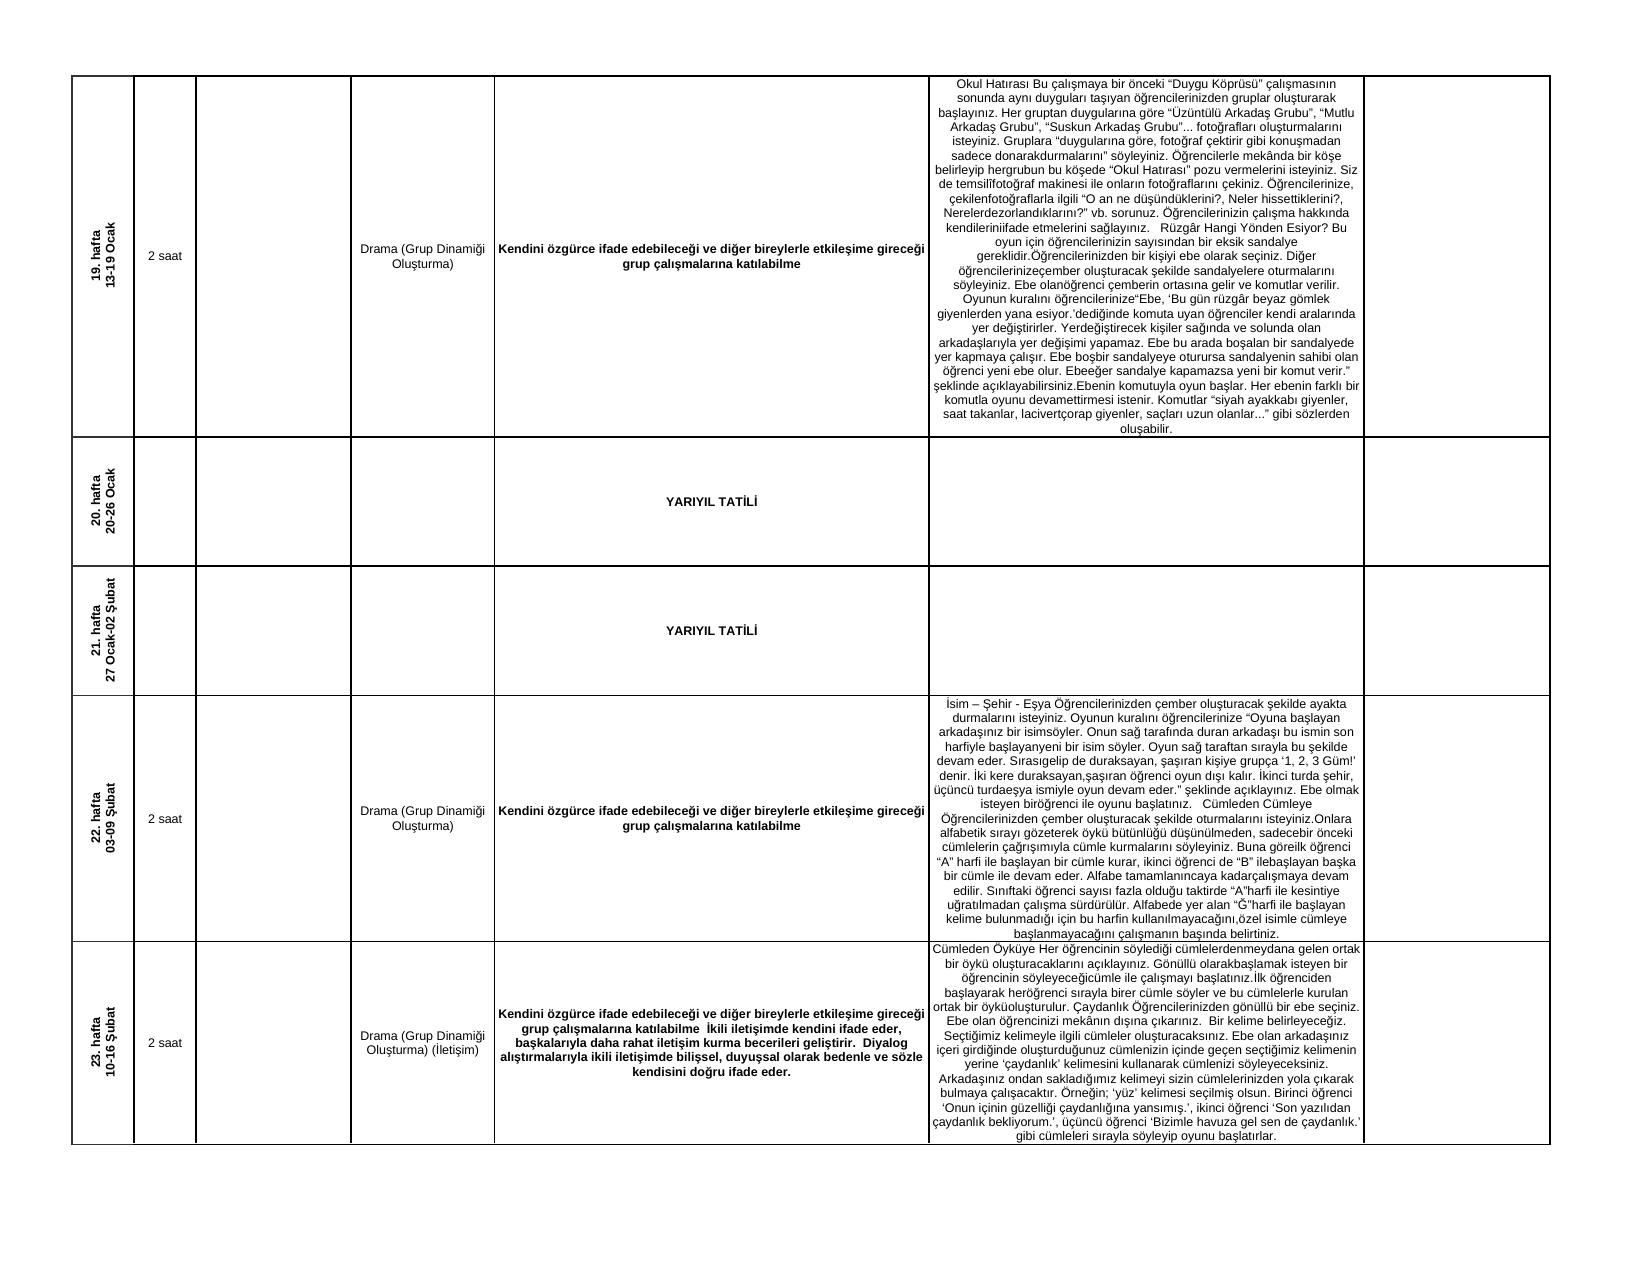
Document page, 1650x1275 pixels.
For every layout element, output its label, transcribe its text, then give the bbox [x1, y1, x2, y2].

table_cell [135, 438, 195, 565]
table_cell [1365, 696, 1549, 941]
table_cell [197, 696, 350, 941]
table_cell Drama (Grup Dinamiği Oluşturma) (İletişim) [352, 942, 494, 1143]
table_cell [930, 567, 1363, 695]
table_cell Kendini özgürce ifade edebileceği ve diğer bireylerle etkileşime gireceği grup çalışmalarına katılabilme [495, 77, 928, 436]
table_cell Drama (Grup Dinamiği Oluşturma) [352, 696, 494, 941]
table_cell [197, 942, 350, 1143]
table_cell 19. hafta 13-19 Ocak [73, 77, 133, 436]
table_cell 23. hafta 10-16 Şubat [73, 942, 133, 1143]
table_cell 2 saat [135, 942, 195, 1143]
table_cell [197, 567, 350, 695]
table_cell Kendini özgürce ifade edebileceği ve diğer bireylerle etkileşime gireceği grup çalışmalarına katılabilme [495, 696, 928, 941]
table_cell 2 saat [135, 77, 195, 436]
table_cell [197, 77, 350, 436]
table_cell 21. hafta 27 Ocak-02 Şubat [73, 567, 133, 695]
table_cell 22. hafta 03-09 Şubat [73, 696, 133, 941]
table_cell İsim – Şehir - Eşya Öğrencilerinizden çember oluşturacak şekilde ayakta durmalarını isteyiniz. Oyunun kuralını öğrencilerinize “Oyuna başlayan arkadaşınız bir isimsöyler. Onun sağ tarafında duran arkadaşı bu ismin son harfiyle başlayanyeni bir isim söyler. Oyun sağ taraftan sırayla bu şekilde devam eder. Sırasıgelip de duraksayan, şaşıran kişiye grupça ‘1, 2, 3 Güm!’ denir. İki kere duraksayan,şaşıran öğrenci oyun dışı kalır. İkinci turda şehir, üçüncü turdaeşya ismiyle oyun devam eder.” şeklinde açıklayınız. Ebe olmak isteyen biröğrenci ile oyunu başlatınız. Cümleden Cümleye Öğrencilerinizden çember oluşturacak şekilde oturmalarını isteyiniz.Onlara alfabetik sırayı gözeterek öykü bütünlüğü düşünülmeden, sadecebir önceki cümlelerin çağrışımıyla cümle kurmalarını söyleyiniz. Buna göreilk öğrenci “A” harfi ile başlayan bir cümle kurar, ikinci öğrenci de “B” ilebaşlayan başka bir cümle ile devam eder. Alfabe tamamlanıncaya kadarçalışmaya devam edilir. Sınıftaki öğrenci sayısı fazla olduğu taktirde “A”harfi ile kesintiye uğratılmadan çalışma sürdürülür. Alfabede yer alan “Ğ”harfi ile başlayan kelime bulunmadığı için bu harfin kullanılmayacağını,özel isimle cümleye başlanmayacağını çalışmanın başında belirtiniz. [930, 696, 1363, 941]
table_cell YARIYIL TATİLİ [495, 438, 928, 565]
table_cell [1365, 567, 1549, 695]
table_cell 20. hafta 20-26 Ocak [73, 438, 133, 565]
table_cell [352, 567, 494, 695]
table_cell [135, 567, 195, 695]
table_cell [1365, 438, 1549, 565]
table_cell Okul Hatırası Bu çalışmaya bir önceki “Duygu Köprüsü” çalışmasının sonunda aynı duyguları taşıyan öğrencilerinizden gruplar oluşturarak başlayınız. Her gruptan duygularına göre “Üzüntülü Arkadaş Grubu”, “Mutlu Arkadaş Grubu”, “Suskun Arkadaş Grubu”... fotoğrafları oluşturmalarını isteyiniz. Gruplara “duygularına göre, fotoğraf çektirir gibi konuşmadan sadece donarakdurmalarını” söyleyiniz. Öğrencilerle mekânda bir köşe belirleyip hergrubun bu köşede “Okul Hatırası” pozu vermelerini isteyiniz. Siz de temsilîfotoğraf makinesi ile onların fotoğraflarını çekiniz. Öğrencilerinize, çekilenfotoğraflarla ilgili “O an ne düşündüklerini?, Neler hissettiklerini?, Nerelerdezorlandıklarını?” vb. sorunuz. Öğrencilerinizin çalışma hakkında kendileriniifade etmelerini sağlayınız. Rüzgâr Hangi Yönden Esiyor? Bu oyun için öğrencilerinizin sayısından bir eksik sandalye gereklidir.Öğrencilerinizden bir kişiyi ebe olarak seçiniz. Diğer öğrencilerinizeçember oluşturacak şekilde sandalyelere oturmalarını söyleyiniz. Ebe olanöğrenci çemberin ortasına gelir ve komutlar verilir. Oyunun kuralını öğrencilerinize“Ebe, ‘Bu gün rüzgâr beyaz gömlek giyenlerden yana esiyor.’dediğinde komuta uyan öğrenciler kendi aralarında yer değiştirirler. Yerdeğiştirecek kişiler sağında ve solunda olan arkadaşlarıyla yer değişimi yapamaz. Ebe bu arada boşalan bir sandalyede yer kapmaya çalışır. Ebe boşbir sandalyeye oturursa sandalyenin sahibi olan öğrenci yeni ebe olur. Ebeeğer sandalye kapamazsa yeni bir komut verir.” şeklinde açıklayabilirsiniz.Ebenin komutuyla oyun başlar. Her ebenin farklı bir komutla oyunu devamettirmesi istenir. Komutlar “siyah ayakkabı giyenler, saat takanlar, lacivertçorap giyenler, saçları uzun olanlar...” gibi sözlerden oluşabilir. [930, 77, 1363, 436]
table_cell [197, 438, 350, 565]
table_cell [352, 438, 494, 565]
table_cell 2 saat [135, 696, 195, 941]
table_cell [930, 438, 1363, 565]
table_cell [1365, 77, 1549, 436]
table_cell Drama (Grup Dinamiği Oluşturma) [352, 77, 494, 436]
table_cell YARIYIL TATİLİ [495, 567, 928, 695]
table_cell [1365, 942, 1549, 1143]
